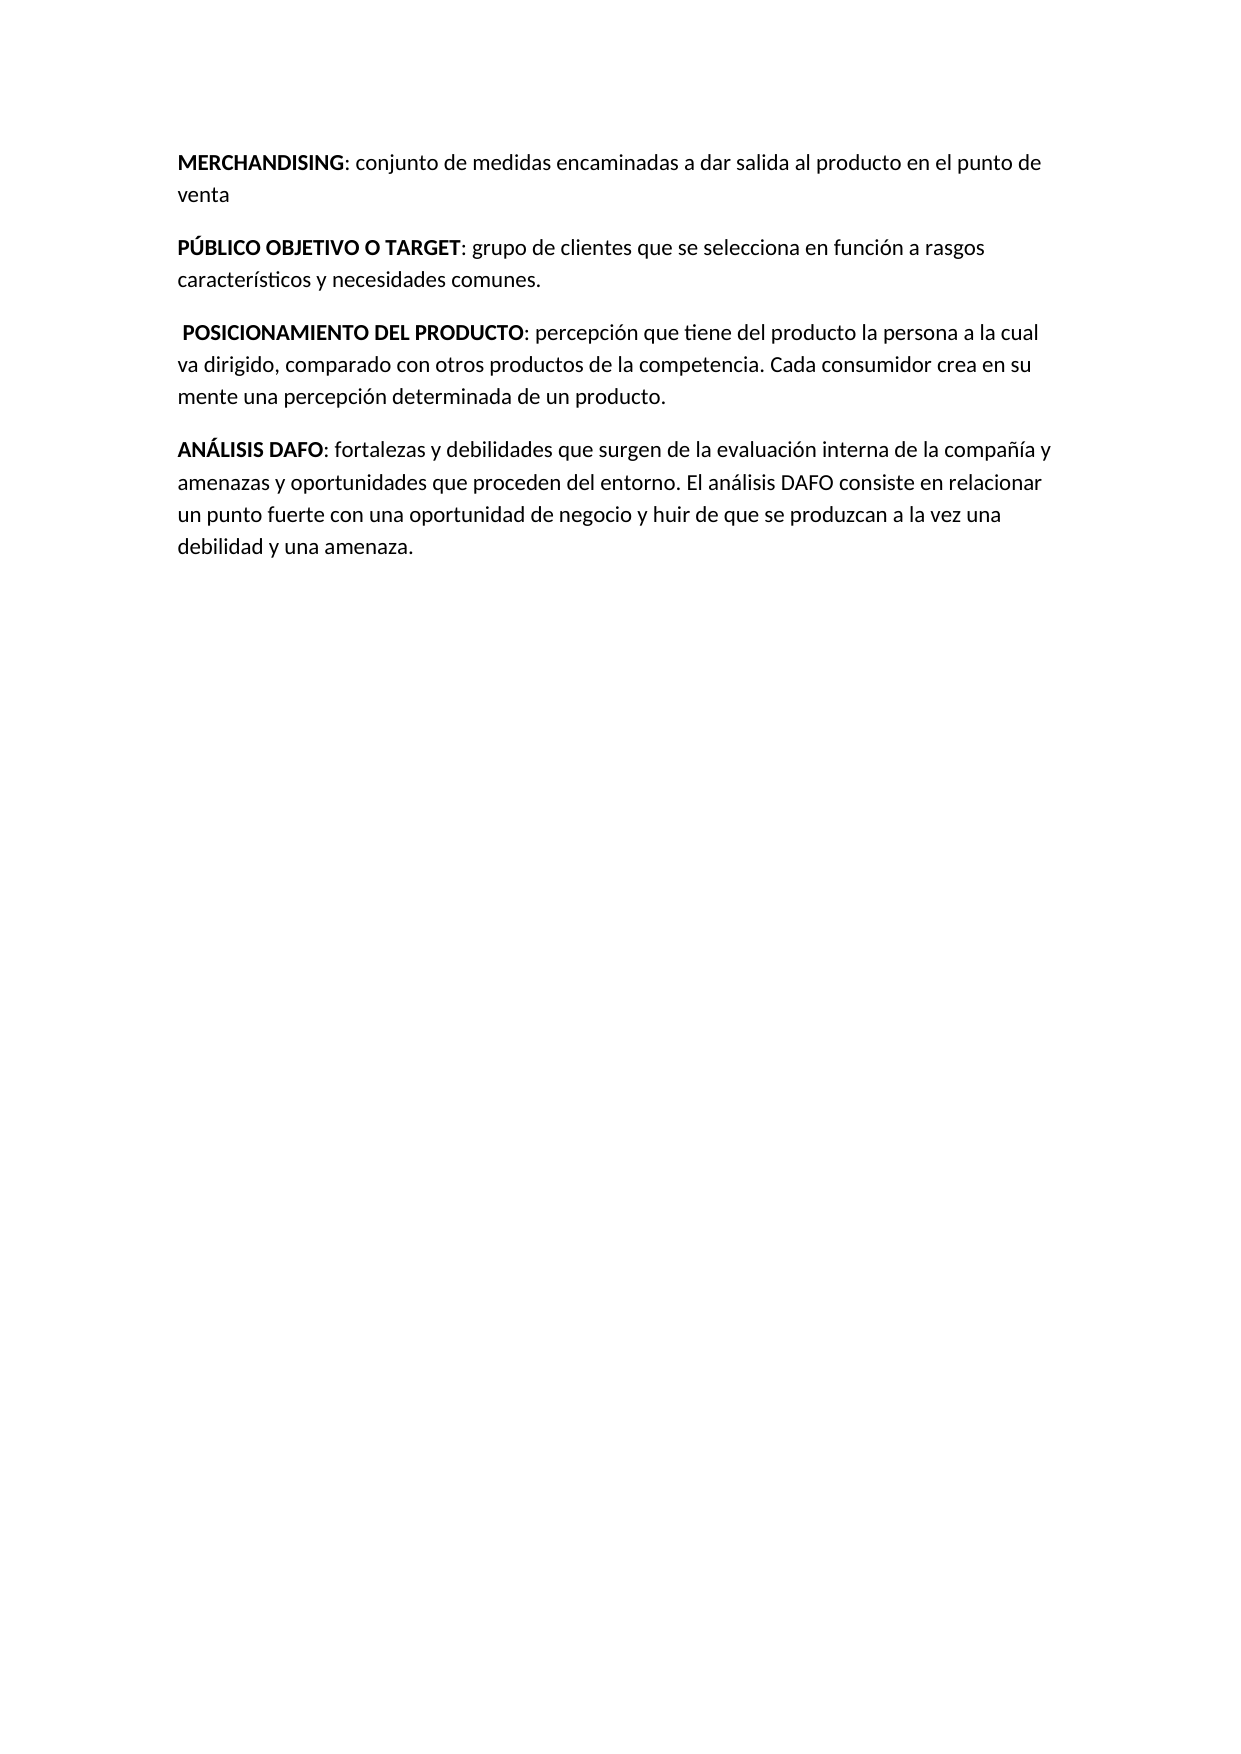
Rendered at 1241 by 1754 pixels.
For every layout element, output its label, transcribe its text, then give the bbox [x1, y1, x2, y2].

text PÚBLICO OBJETIVO O TARGET: grupo de clientes que se selecciona en función a rasgos característicos y necesidades comunes. [177, 233, 1063, 293]
text MERCHANDISING: conjunto de medidas encaminadas a dar salida al producto en el punto de venta [177, 148, 1063, 208]
text POSICIONAMIENTO DEL PRODUCTO: percepción que tiene del producto la persona a la cual va dirigido, comparado con otros productos de la competencia. Cada consumidor crea en su mente una percepción determinada de un producto. [177, 318, 1063, 410]
text ANÁLISIS DAFO: fortalezas y debilidades que surgen de la evaluación interna de la compañía y amenazas y oportunidades que proceden del entorno. El análisis DAFO consiste en relacionar un punto fuerte con una oportunidad de negocio y huir de que se produzcan a la vez una debilidad y una amenaza. [177, 435, 1063, 560]
